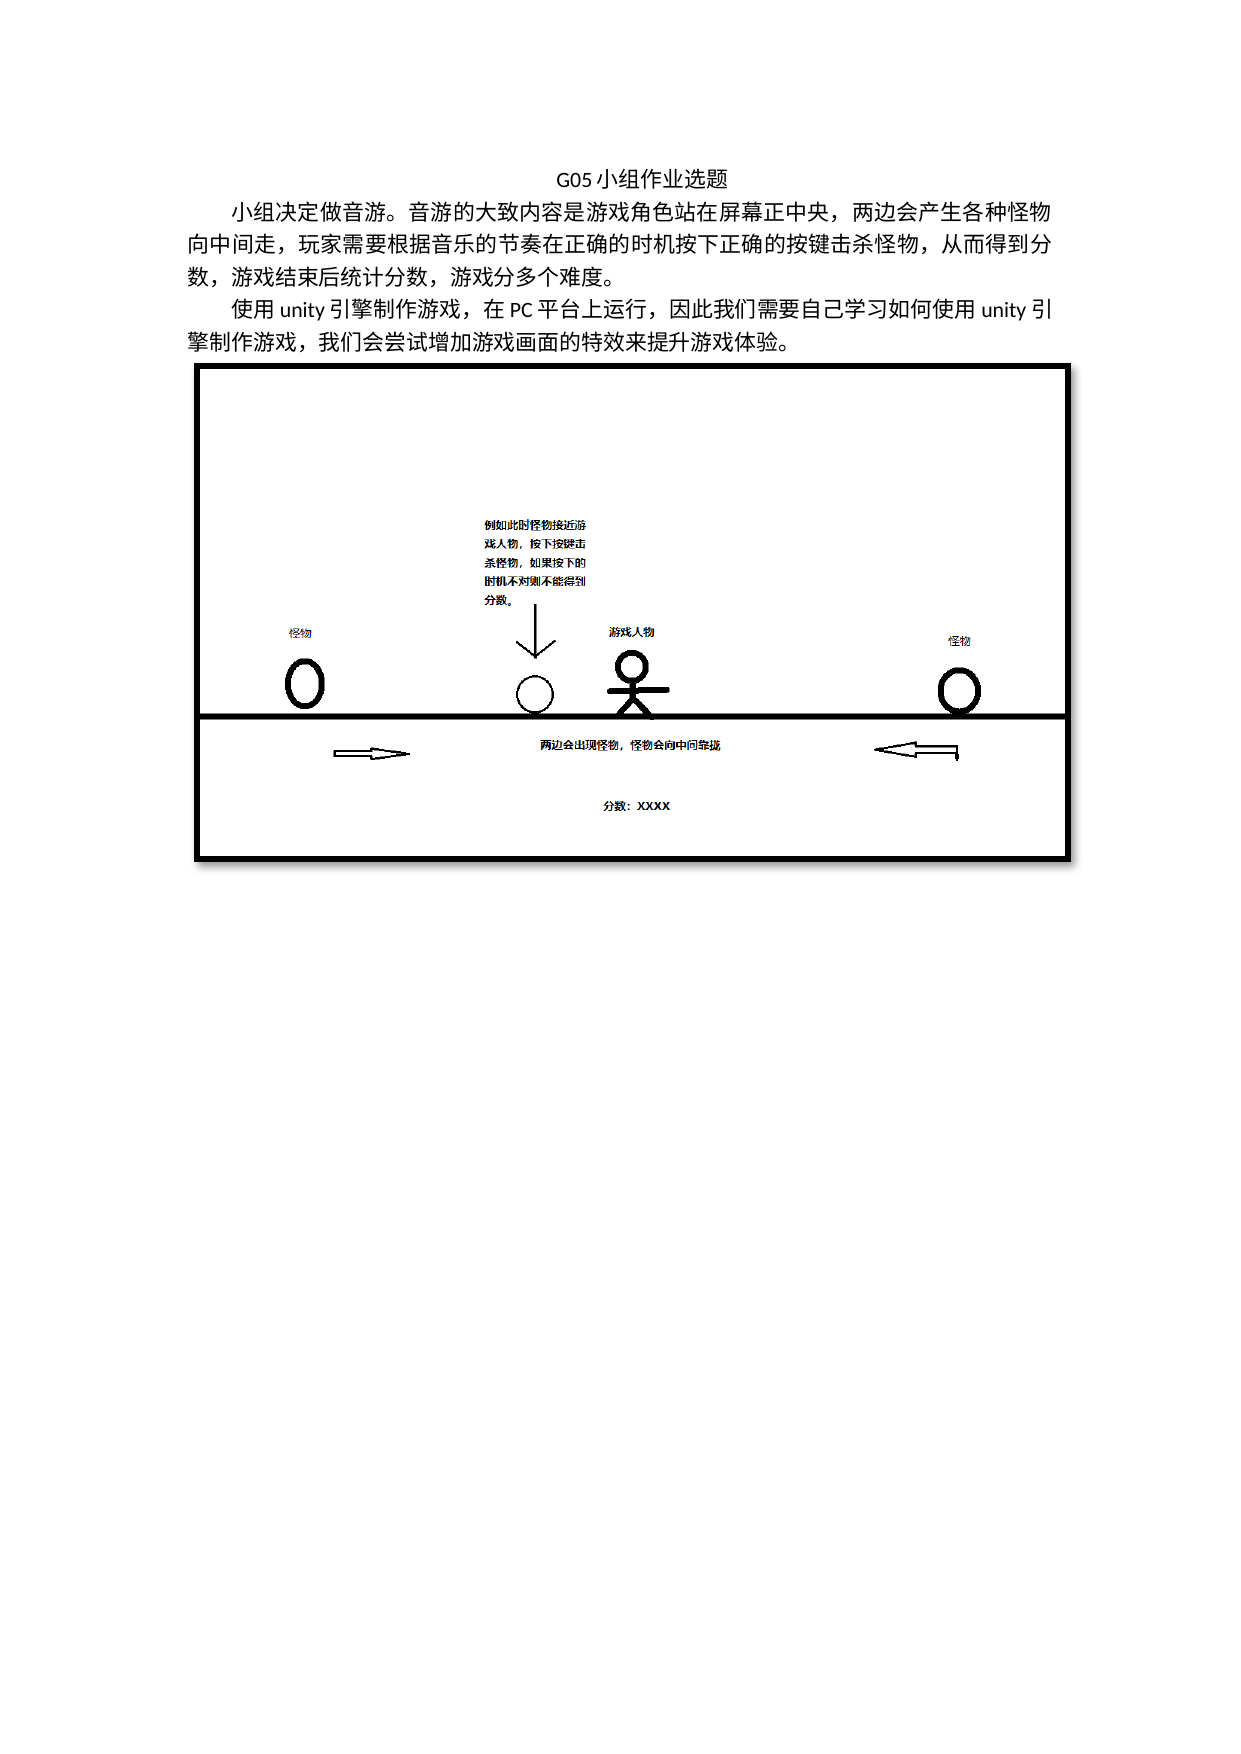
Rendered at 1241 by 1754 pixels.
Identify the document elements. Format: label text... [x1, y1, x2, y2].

text 小组决定做音游。音游的大致内容是游戏角色站在屏幕正中央，两边会产生各种怪物向中间走，玩家需要根据音乐的节奏在正确的时机按下正确的按键击杀怪物，从而得到分数，游戏结束后统计分数，游戏分多个难度。 [187, 194, 1053, 292]
picture [200, 369, 1065, 856]
text G05小组作业选题 [187, 162, 1053, 194]
text 使用unity引擎制作游戏，在PC平台上运行，因此我们需要自己学习如何使用unity引擎制作游戏，我们会尝试增加游戏画面的特效来提升游戏体验。 [187, 292, 1053, 357]
